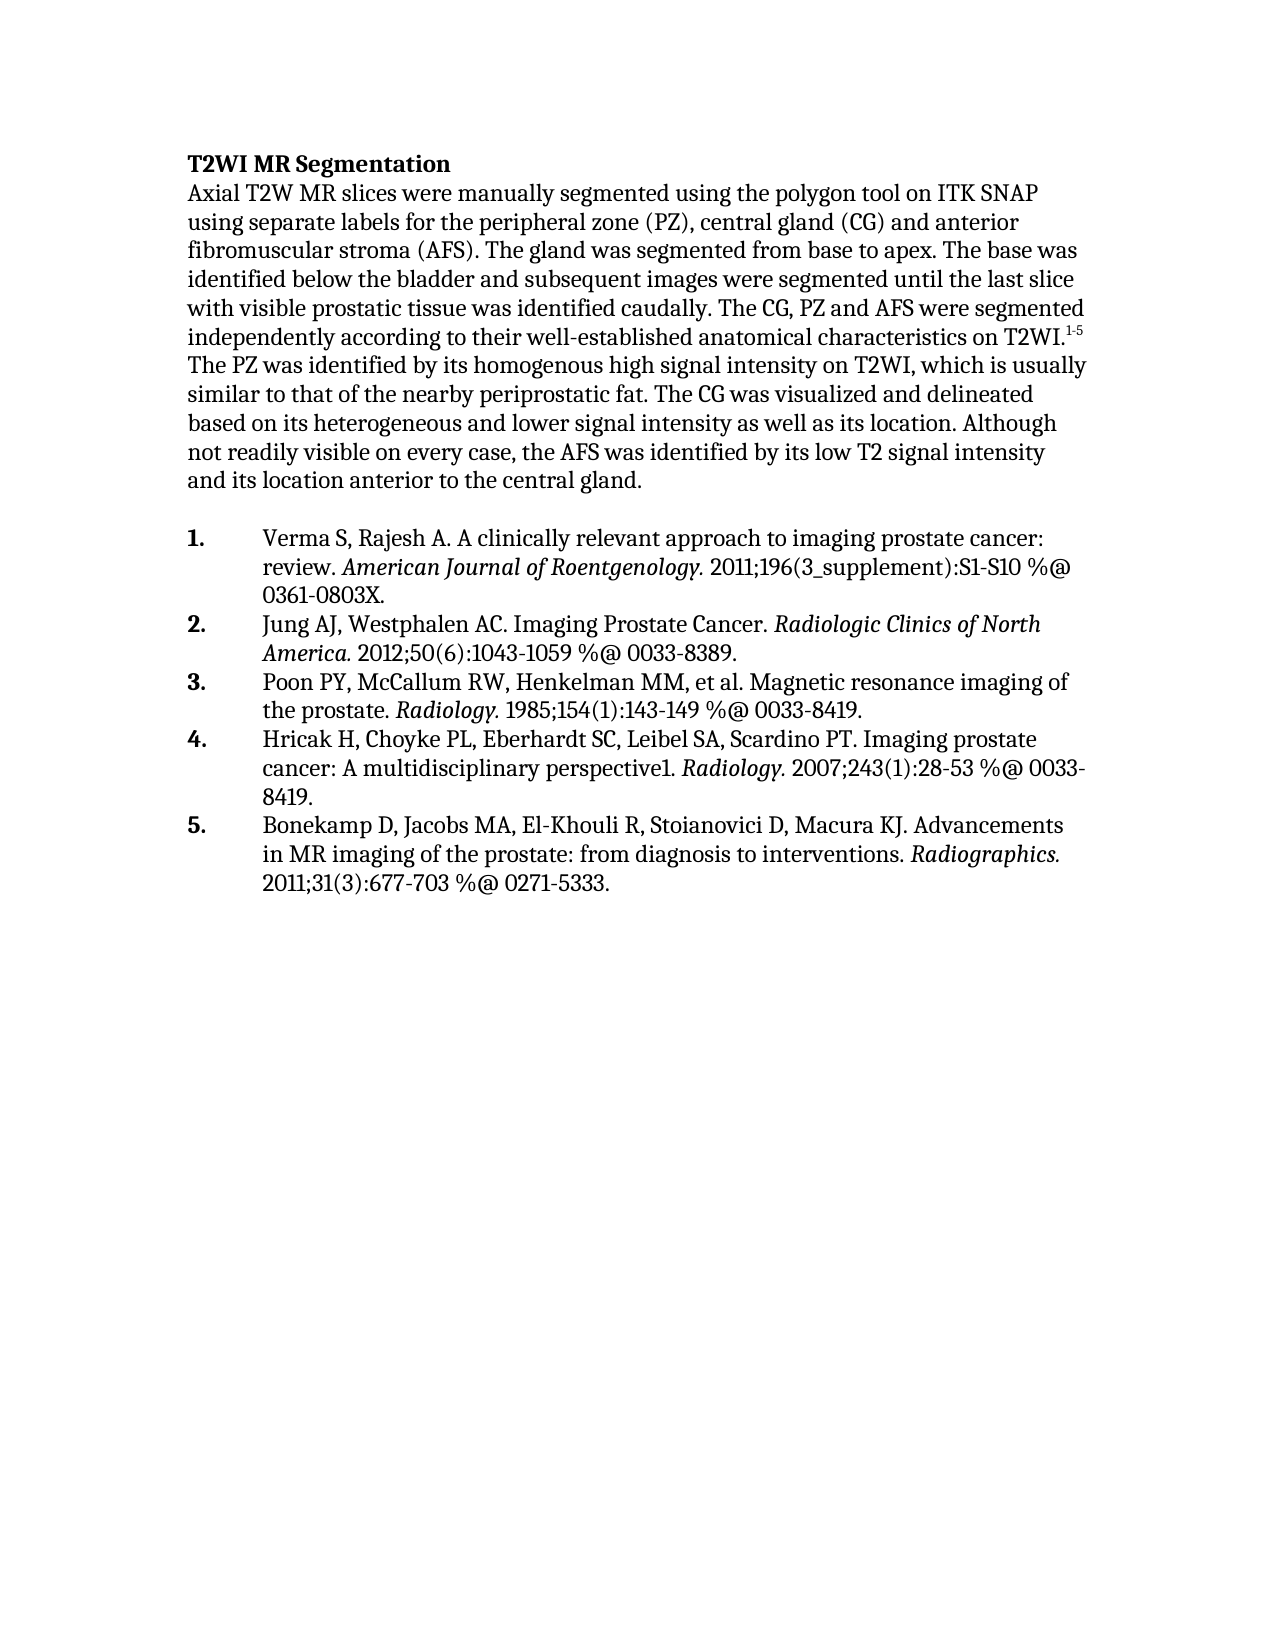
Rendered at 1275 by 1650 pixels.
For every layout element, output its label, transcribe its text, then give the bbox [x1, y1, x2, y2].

text 3. Poon PY, McCallum RW, Henkelman MM, et al. Magnetic resonance imaging of the prostate. Radiology. 1985;154(1):143-149 %@ 0033-8419. [187, 667, 1087, 725]
text 5. Bonekamp D, Jacobs MA, El-Khouli R, Stoianovici D, Macura KJ. Advancements in MR imaging of the prostate: from diagnosis to interventions. Radiographics. 2011;31(3):677-703 %@ 0271-5333. [187, 811, 1087, 897]
text T2WI MR Segmentation [187, 150, 1087, 179]
text 4. Hricak H, Choyke PL, Eberhardt SC, Leibel SA, Scardino PT. Imaging prostate cancer: A multidisciplinary perspective1. Radiology. 2007;243(1):28-53 %@ 0033-8419. [187, 725, 1087, 811]
text 1. Verma S, Rajesh A. A clinically relevant approach to imaging prostate cancer: review. American Journal of Roentgenology. 2011;196(3_supplement):S1-S10 %@ 0361-0803X. [187, 524, 1087, 610]
text 2. Jung AJ, Westphalen AC. Imaging Prostate Cancer. Radiologic Clinics of North America. 2012;50(6):1043-1059 %@ 0033-8389. [187, 610, 1087, 667]
text Axial T2W MR slices were manually segmented using the polygon tool on ITK SNAP using separate labels for the peripheral zone (PZ), central gland (CG) and anterior fibromuscular stroma (AFS). The gland was segmented from base to apex. The base was identified below the bladder and subsequent images were segmented until the last slice with visible prostatic tissue was identified caudally. The CG, PZ and AFS were segmented independently according to their well-established anatomical characteristics on T2WI.1-5 The PZ was identified by its homogenous high signal intensity on T2WI, which is usually similar to that of the nearby periprostatic fat. The CG was visualized and delineated based on its heterogeneous and lower signal intensity as well as its location. Although not readily visible on every case, the AFS was identified by its low T2 signal intensity and its location anterior to the central gland. [187, 179, 1087, 495]
